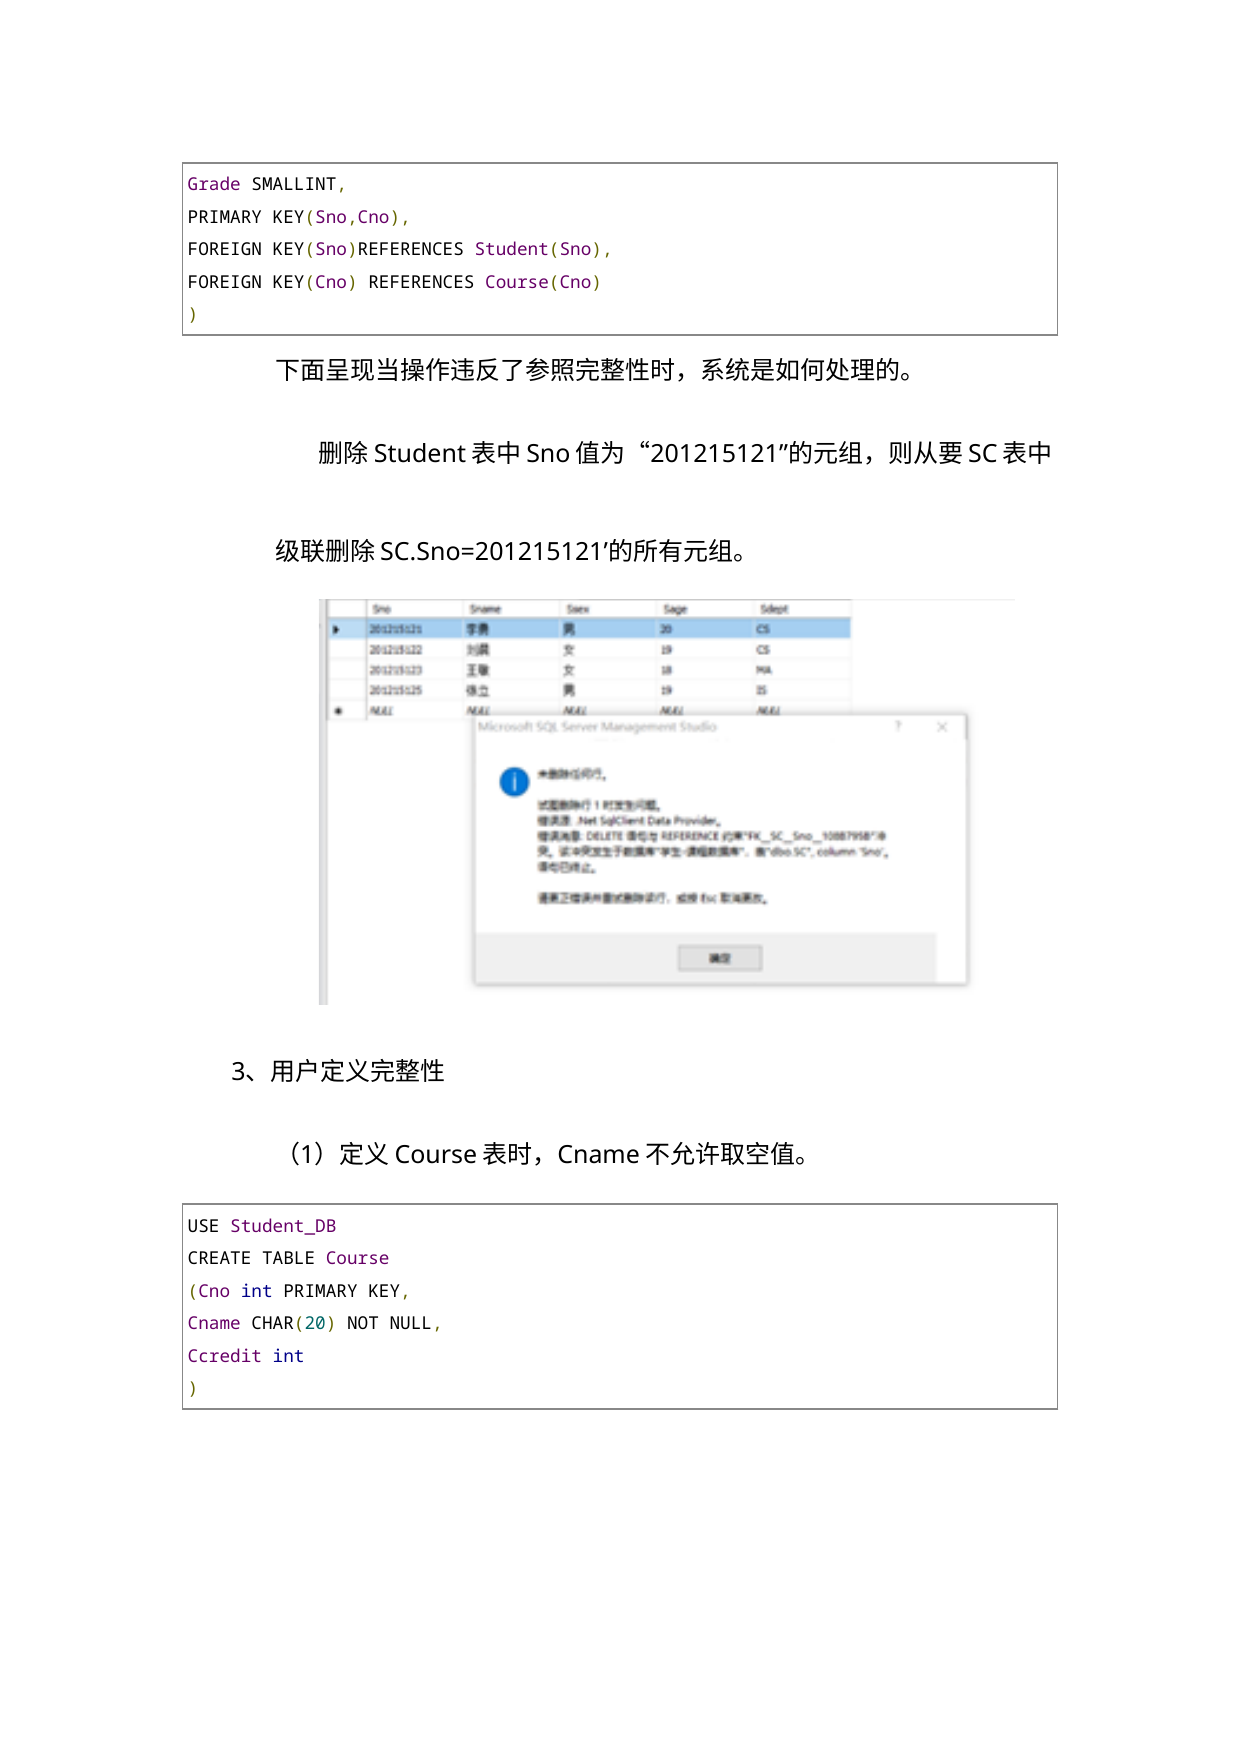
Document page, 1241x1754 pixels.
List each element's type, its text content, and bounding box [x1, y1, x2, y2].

text Cname CHAR(20) NOT NULL, [187, 1307, 1053, 1339]
text Ccredit int [187, 1339, 1053, 1366]
picture [318, 599, 1015, 1005]
text PRIMARY KEY(Sno,Cno), [187, 200, 1053, 233]
text 下面呈现当操作违反了参照完整性时，系统是如何处理的。 [187, 336, 1053, 401]
text CREATE TABLE Course [187, 1242, 1053, 1274]
text FOREIGN KEY(Sno)REFERENCES Student(Sno), [187, 233, 1053, 265]
text 3、用户定义完整性 [187, 1037, 1053, 1102]
text USE Student_DB [183, 1205, 1057, 1242]
text Grade SMALLINT, [183, 164, 1057, 200]
text 删除Student表中Sno值为“201215121”的元组，则从要SC表中级联删除SC.Sno=201215121’的所有元组。 [275, 419, 1053, 582]
text ) [183, 292, 1057, 334]
text ) [183, 1366, 1057, 1408]
text FOREIGN KEY(Cno) REFERENCES Course(Cno) [187, 265, 1053, 292]
text （1）定义Course表时，Cname不允许取空值。 [187, 1120, 1053, 1185]
text (Cno int PRIMARY KEY, [187, 1274, 1053, 1307]
